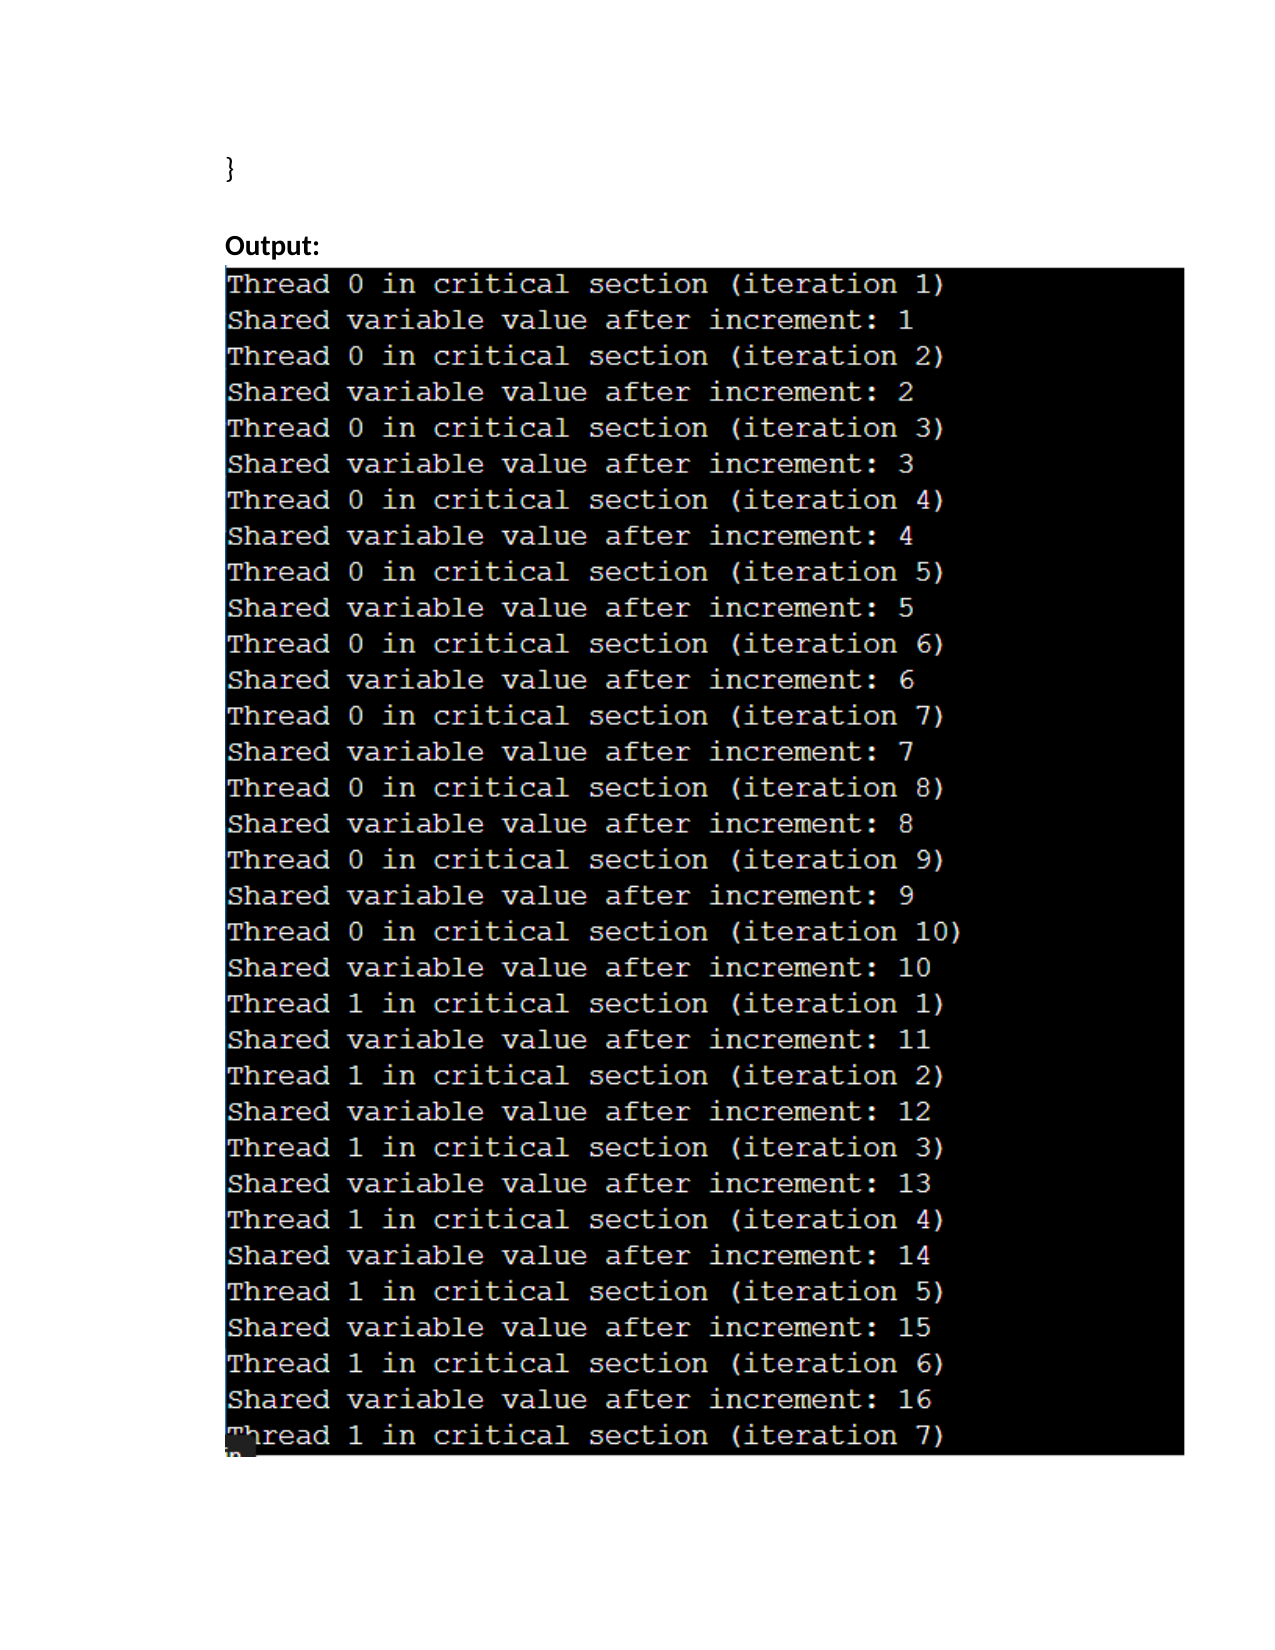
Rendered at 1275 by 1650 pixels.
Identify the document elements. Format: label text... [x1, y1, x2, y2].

list } [225, 150, 1125, 186]
list Output: [225, 227, 1125, 262]
picture [225, 265, 1185, 1457]
